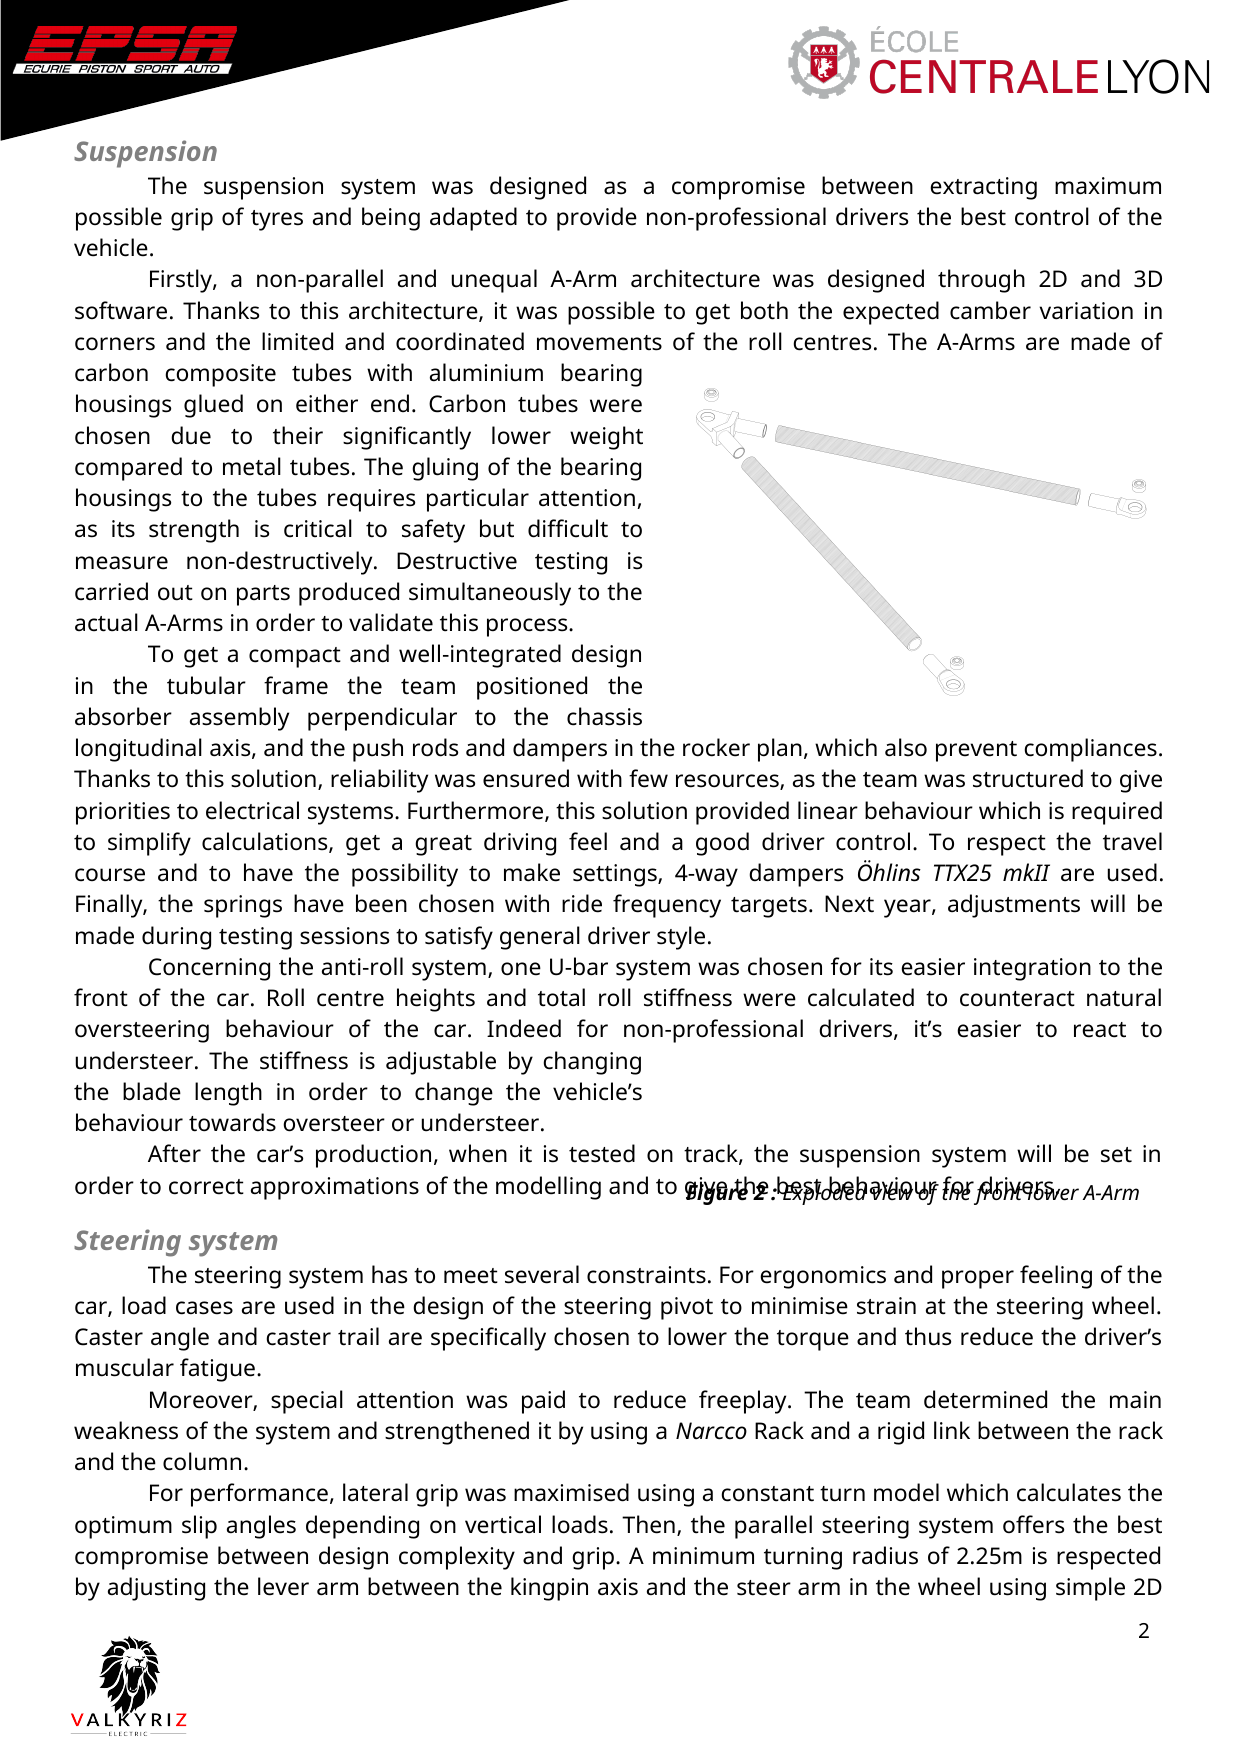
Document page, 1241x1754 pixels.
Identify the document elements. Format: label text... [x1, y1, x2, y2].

picture [12, 26, 237, 74]
subtitle Suspension [74, 133, 1164, 170]
picture [55, 1627, 209, 1750]
text After the car’s production, when it is tested on track, the suspension system will be set in order to correct approximations of the modelling and to give the best behaviour for drivers. [74, 1138, 1164, 1201]
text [74, 1477, 1164, 1602]
subtitle Steering system [74, 1222, 1164, 1259]
text To get a compact and well-integrated design in the tubular frame the team positioned the absorber assembly perpendicular to the chassis longitudinal axis, and the push rods and dampers in the rocker plan, which also prevent compliances. Thanks to this solution, reliability was ensured with few resources, as the team was structured to give priorities to electrical systems. Furthermore, this solution provided linear behaviour which is required to simplify calculations, get a great driving feel and a good driver control. To respect the travel course and to have the possibility to make settings, 4-way dampers Öhlins TTX25 mkII are used. Finally, the springs have been chosen with ride frequency targets. Next year, adjustments will be made during testing sessions to satisfy general driver style. [74, 638, 1164, 951]
text Concerning the anti-roll system, one U-bar system was chosen for its easier integration to the front of the car. Roll centre heights and total roll stiffness were calculated to counteract natural oversteering behaviour of the car. Indeed for non-professional drivers, it’s easier to react to understeer. The stiffness is adjustable by changing the blade length in order to change the vehicle’s behaviour towards oversteer or understeer. [74, 951, 1164, 1138]
text Firstly, a non-parallel and unequal A-Arm architecture was designed through 2D and 3D software. Thanks to this architecture, it was possible to get both the expected camber variation in corners and the limited and coordinated movements of the roll centres. The A-Arms are made of carbon composite tubes with aluminium bearing housings glued on either end. Carbon tubes were chosen due to their significantly lower weight compared to metal tubes. The gluing of the bearing housings to the tubes requires particular attention, as its strength is critical to safety but difficult to measure non-destructively. Destructive testing is carried out on parts produced simultaneously to the actual A-Arms in order to validate this process. [74, 263, 1164, 638]
picture [788, 26, 1210, 99]
text Moreover, special attention was paid to reduce freeplay. The team determined the main weakness of the system and strengthened it by using a Narcco Rack and a rigid link between the rack and the column. [74, 1384, 1164, 1477]
picture [662, 361, 1168, 719]
text The suspension system was designed as a compromise between extracting maximum possible grip of tyres and being adapted to provide non-professional drivers the best control of the vehicle. [74, 170, 1164, 263]
text The steering system has to meet several constraints. For ergonomics and proper feeling of the car, load cases are used in the design of the steering pivot to minimise strain at the steering wheel. Caster angle and caster trail are specifically chosen to lower the torque and thus reduce the driver’s muscular fatigue. [74, 1259, 1164, 1384]
